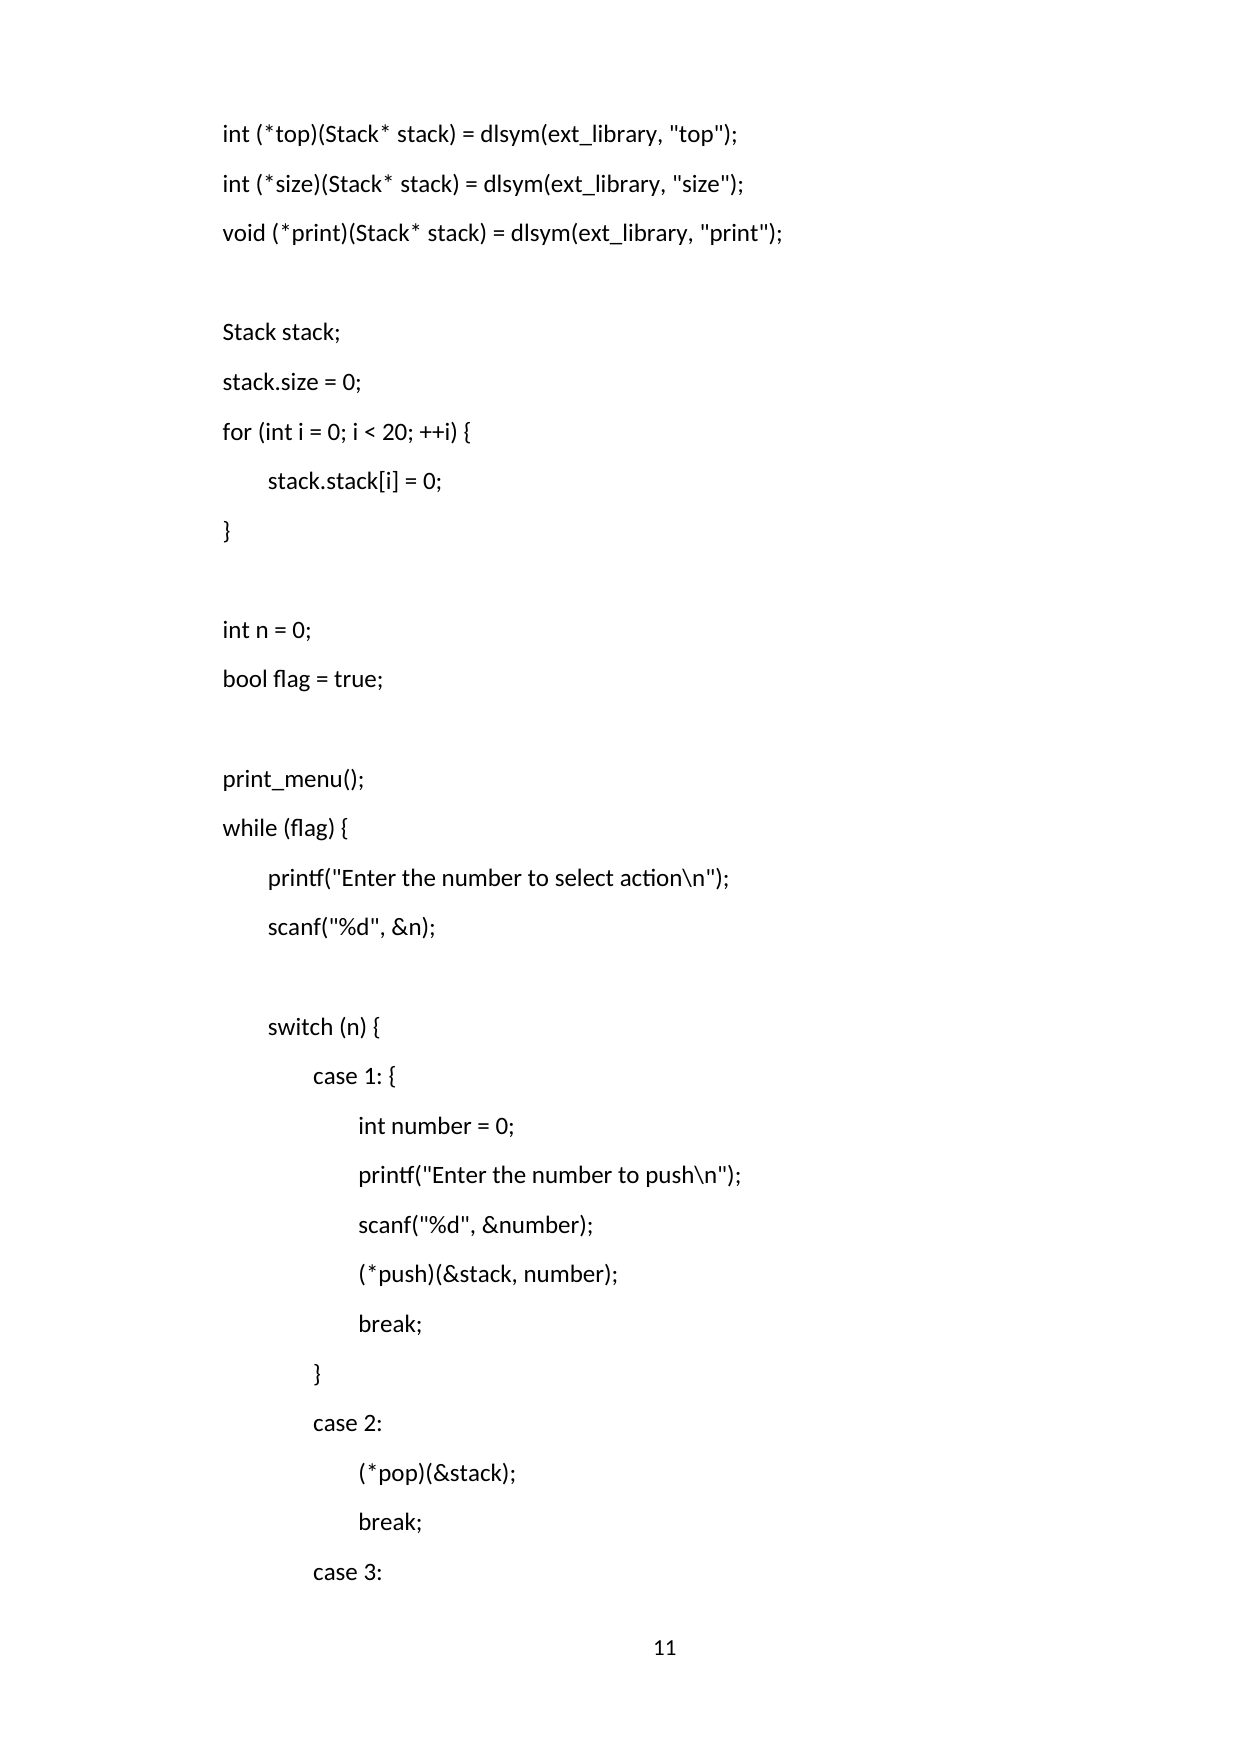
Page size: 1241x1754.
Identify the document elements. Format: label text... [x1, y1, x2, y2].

text } [177, 1358, 1152, 1388]
text int (*top)(Stack* stack) = dlsym(ext_library, "top"); [177, 118, 1152, 149]
text case 2: [177, 1407, 1152, 1438]
text (*pop)(&stack); [177, 1457, 1152, 1487]
text } [177, 515, 1152, 545]
text stack.size = 0; [177, 366, 1152, 397]
text switch (n) { [177, 1011, 1152, 1041]
text int (*size)(Stack* stack) = dlsym(ext_library, "size"); [177, 168, 1152, 198]
text while (flag) { [177, 812, 1152, 843]
text case 3: [177, 1556, 1152, 1587]
text Stack stack; [177, 316, 1152, 347]
text void (*print)(Stack* stack) = dlsym(ext_library, "print"); [177, 217, 1152, 248]
text bool flag = true; [177, 663, 1152, 694]
text int n = 0; [177, 614, 1152, 644]
text break; [177, 1506, 1152, 1537]
text printf("Enter the number to push\n"); [177, 1159, 1152, 1190]
text int number = 0; [177, 1110, 1152, 1140]
text (*push)(&stack, number); [177, 1258, 1152, 1289]
text scanf("%d", &number); [177, 1209, 1152, 1239]
text for (int i = 0; i < 20; ++i) { [177, 416, 1152, 446]
text scanf("%d", &n); [177, 911, 1152, 942]
text print_menu(); [177, 763, 1152, 793]
text printf("Enter the number to select action\n"); [177, 862, 1152, 892]
text break; [177, 1308, 1152, 1339]
text case 1: { [177, 1060, 1152, 1091]
text stack.stack[i] = 0; [177, 465, 1152, 496]
